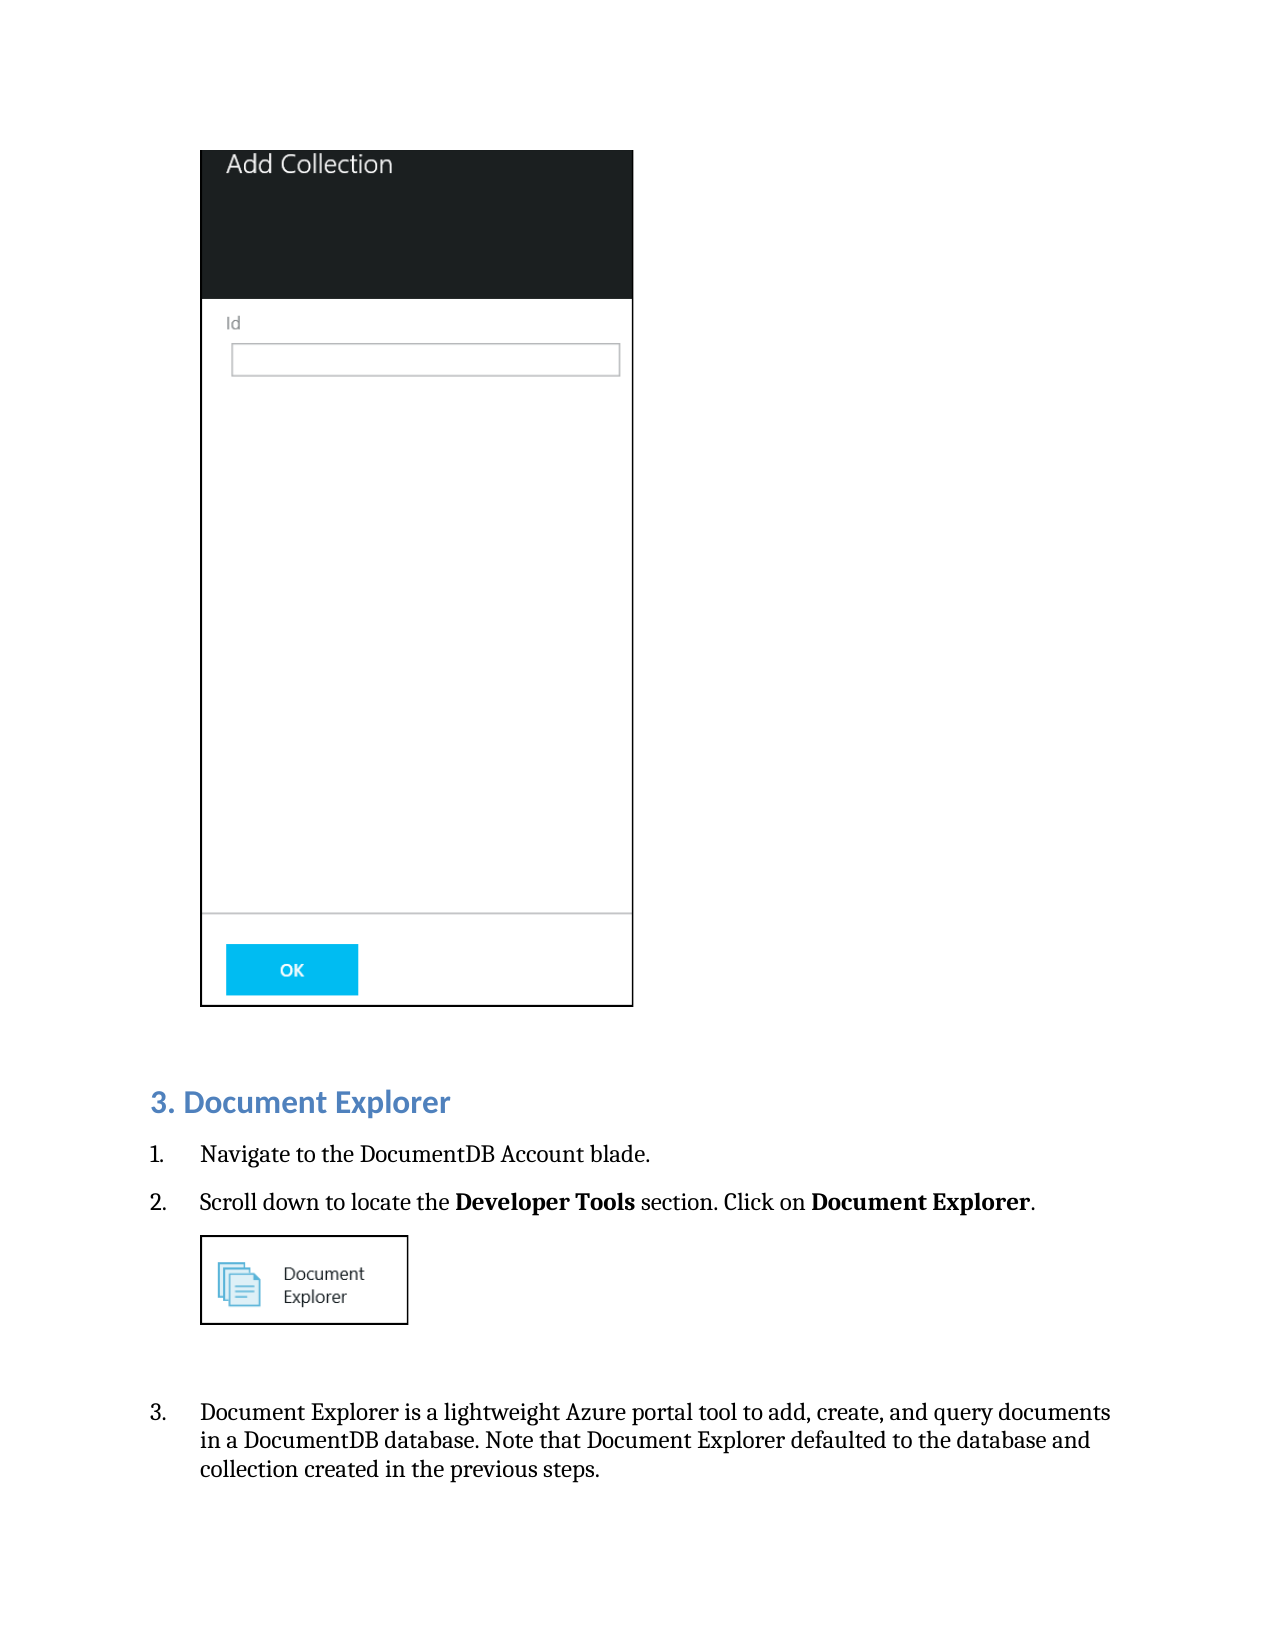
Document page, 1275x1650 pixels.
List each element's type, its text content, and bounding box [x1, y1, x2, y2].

subtitle 3. Document Explorer [150, 1081, 1125, 1122]
picture [200, 1235, 409, 1325]
list Document Explorer is a lightweight Azure portal tool to add, create, and query documents in a DocumentDB database. Note that Document Explorer defaulted to the database and collection created in the previous steps. [150, 1397, 1125, 1484]
list Scroll down to locate the Developer Tools section. Click on Document Explorer. [150, 1188, 1125, 1217]
list Navigate to the DocumentDB Account blade. [150, 1140, 1125, 1169]
picture [200, 150, 634, 1007]
